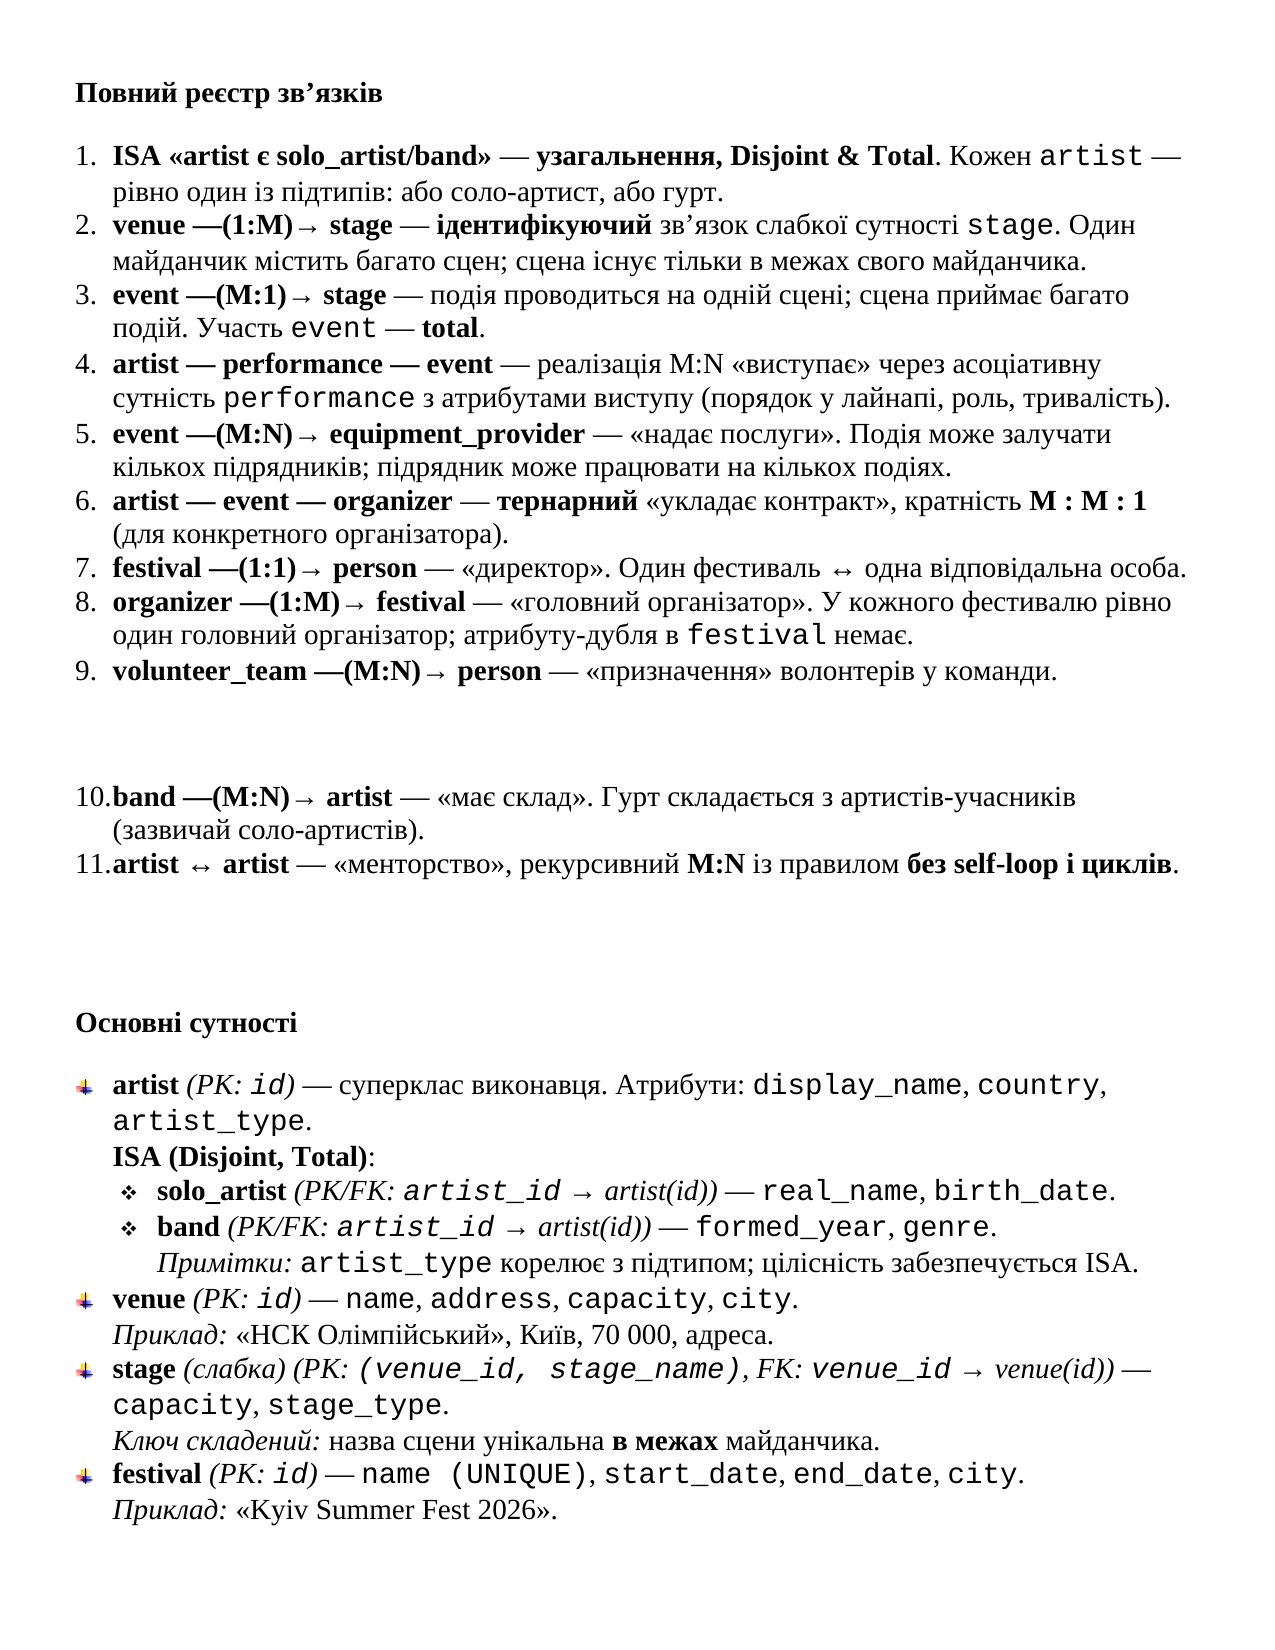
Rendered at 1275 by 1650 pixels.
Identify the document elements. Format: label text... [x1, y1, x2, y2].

list organizer —(1:M)→ festival — «головний організатор». У кожного фестивалю рівно один головний організатор; атрибуту-дубля в festival немає. [75, 584, 1200, 653]
text Основні сутності [75, 1005, 1200, 1038]
list ISA «artist є solo_artist/band» — узагальнення, Disjoint & Total. Кожен artist — рівно один із підтипів: або соло-артист, або гурт. [75, 138, 1200, 207]
list event —(M:1)→ stage — подія проводиться на одній сцені; сцена приймає багато подій. Участь event — total. [75, 277, 1200, 346]
list solo_artist (PK/FK: artist_id → artist(id)) — real_name, birth_date. [119, 1173, 1200, 1209]
list stage (слабка) (PK: (venue_id, stage_name), FK: venue_id → venue(id)) — capacity, stage_type. Ключ складений: назва сцени унікальна в межах майданчика. [75, 1351, 1200, 1456]
list festival —(1:1)→ person — «директор». Один фестиваль ↔ одна відповідальна особа. [75, 550, 1200, 584]
list artist (PK: id) — суперклас виконавця. Атрибути: display_name, country, artist_type. ISA (Disjoint, Total): [75, 1067, 1200, 1173]
list band —(M:N)→ artist — «має склад». Гурт складається з артистів-учасників (зазвичай соло-артистів). [75, 779, 1200, 846]
picture [76, 1291, 93, 1309]
list volunteer_team —(M:N)→ person — «призначення» волонтерів у команди. [75, 653, 1200, 687]
list artist — event — organizer — тернарний «укладає контракт», кратність M : M : 1 (для конкретного організатора). [75, 483, 1200, 550]
list event —(M:N)→ equipment_provider — «надає послуги». Подія може залучати кількох підрядників; підрядник може працювати на кількох подіях. [75, 416, 1200, 483]
picture [76, 1361, 93, 1379]
list venue —(1:M)→ stage — ідентифікуючий зв’язок слабкої сутності stage. Один майданчик містить багато сцен; сцена існує тільки в межах свого майданчика. [75, 207, 1200, 277]
list artist — performance — event — реалізація M:N «виступає» через асоціативну сутність performance з атрибутами виступу (порядок у лайнапі, роль, тривалість). [75, 346, 1200, 416]
picture [76, 1467, 93, 1484]
list band (PK/FK: artist_id → artist(id)) — formed_year, genre. Примітки: artist_type корелює з підтипом; цілісність забезпечується ISA. [119, 1209, 1200, 1281]
list festival (PK: id) — name (UNIQUE), start_date, end_date, city. Приклад: «Kyiv Summer Fest 2026». [75, 1456, 1200, 1526]
text Повний реєстр зв’язків [75, 75, 1200, 108]
picture [76, 1078, 93, 1095]
list artist ↔ artist — «менторство», рекурсивний M:N із правилом без self-loop і циклів. [75, 846, 1200, 879]
list venue (PK: id) — name, address, capacity, city. Приклад: «НСК Олімпійський», Київ, 70 000, адреса. [75, 1281, 1200, 1351]
